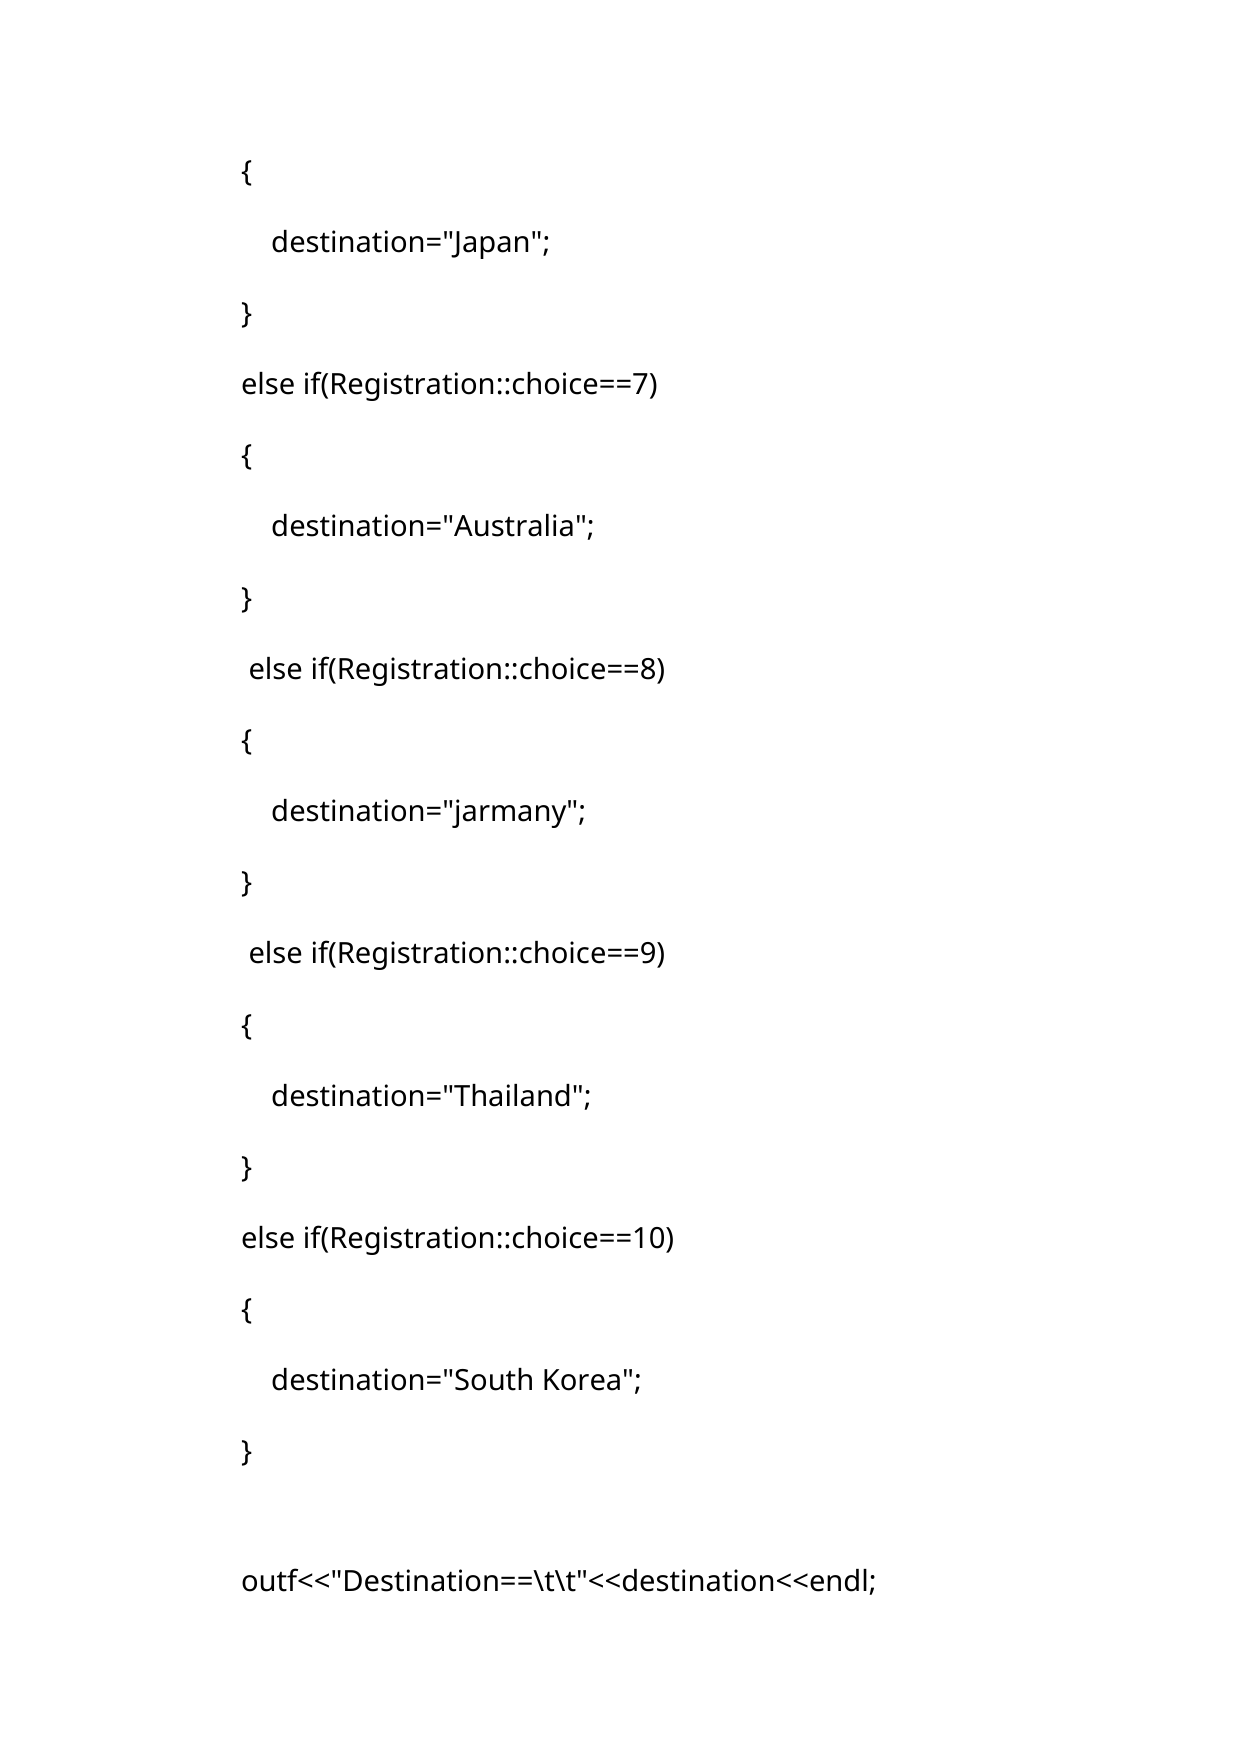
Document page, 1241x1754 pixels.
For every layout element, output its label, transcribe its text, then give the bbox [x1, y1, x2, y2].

text } [150, 292, 1090, 332]
text } [150, 861, 1090, 901]
text else if(Registration::choice==10) [150, 1217, 1090, 1257]
text { [150, 150, 1090, 190]
text destination="Japan"; [150, 221, 1090, 261]
text destination="South Korea"; [150, 1359, 1090, 1399]
text else if(Registration::choice==9) [150, 933, 1090, 972]
text else if(Registration::choice==7) [150, 363, 1090, 403]
text else if(Registration::choice==8) [150, 648, 1090, 688]
text { [150, 1004, 1090, 1043]
text destination="Thailand"; [150, 1075, 1090, 1114]
text } [150, 577, 1090, 617]
text } [150, 1431, 1090, 1470]
text destination="jarmany"; [150, 790, 1090, 830]
text { [150, 719, 1090, 759]
text destination="Australia"; [150, 506, 1090, 545]
text } [150, 1146, 1090, 1186]
text { [150, 434, 1090, 474]
text { [150, 1288, 1090, 1328]
text outf<<"Destination==\t\t"<<destination<<endl; [150, 1561, 1090, 1600]
